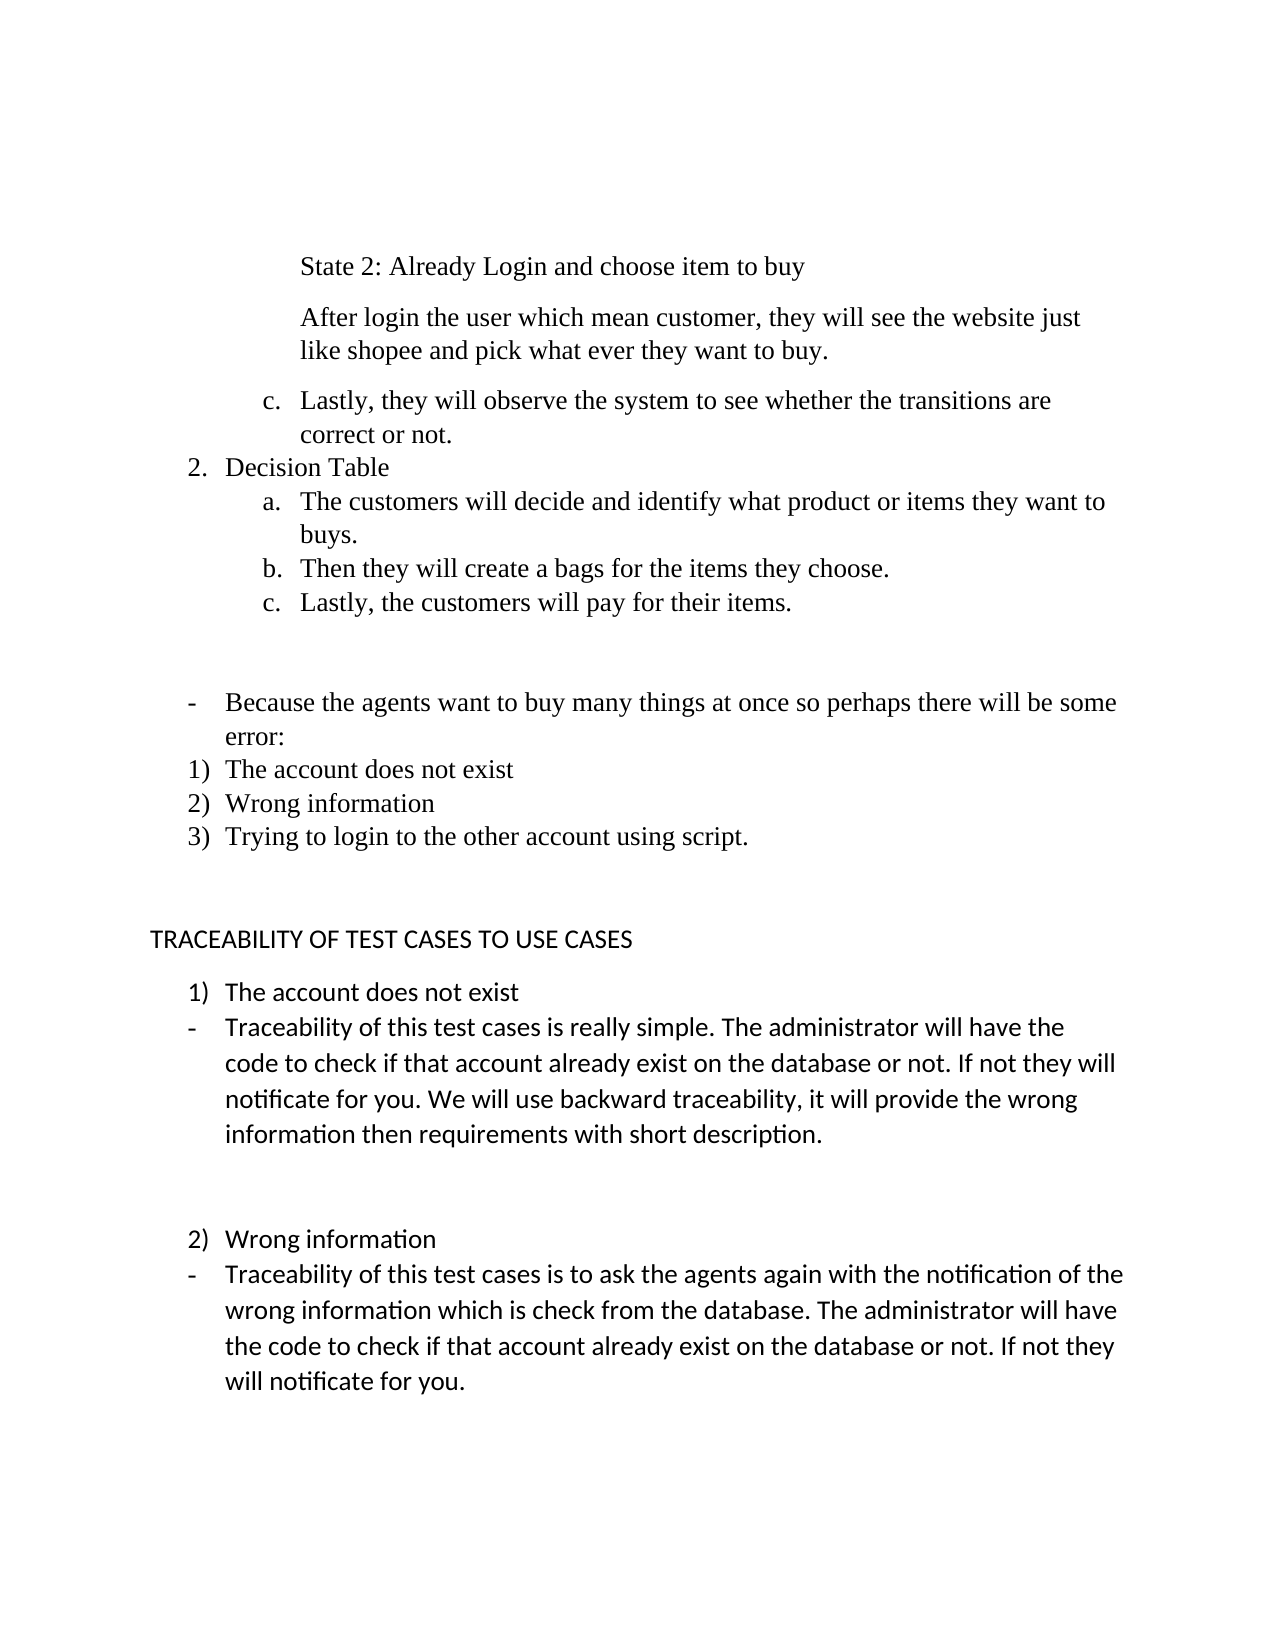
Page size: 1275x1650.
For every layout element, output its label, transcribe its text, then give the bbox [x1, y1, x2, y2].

list Then they will create a bags for the items they choose. [262, 552, 1125, 583]
text TRACEABILITY OF TEST CASES TO USE CASES [150, 923, 1125, 956]
list The account does not exist [187, 975, 1125, 1008]
list The customers will decide and identify what product or items they want to buys. [262, 485, 1125, 550]
list Traceability of this test cases is really simple. The administrator will have the code to check if that account already exist on the database or not. If not they will notificate for you. We will use backward traceability, it will provide the wrong information then requirements with short description. [187, 1011, 1125, 1151]
list Wrong information [187, 1222, 1125, 1255]
list The account does not exist [187, 753, 1125, 784]
list Lastly, the customers will pay for their items. [262, 586, 1125, 617]
list Decision Table [187, 451, 1125, 483]
list Lastly, they will observe the system to see whether the transitions are correct or not. [262, 384, 1125, 449]
text State 2: Already Login and choose item to buy [300, 250, 1125, 282]
list Because the agents want to buy many things at once so perhaps there will be some error: [187, 686, 1125, 751]
list Traceability of this test cases is to ask the agents again with the notification of the wrong information which is check from the database. The administrator will have the code to check if that account already exist on the database or not. If not they will notificate for you. [187, 1258, 1125, 1398]
text After login the user which mean customer, they will see the website just like shopee and pick what ever they want to buy. [300, 301, 1125, 365]
list Wrong information [187, 787, 1125, 818]
list Trying to login to the other account using script. [187, 820, 1125, 851]
